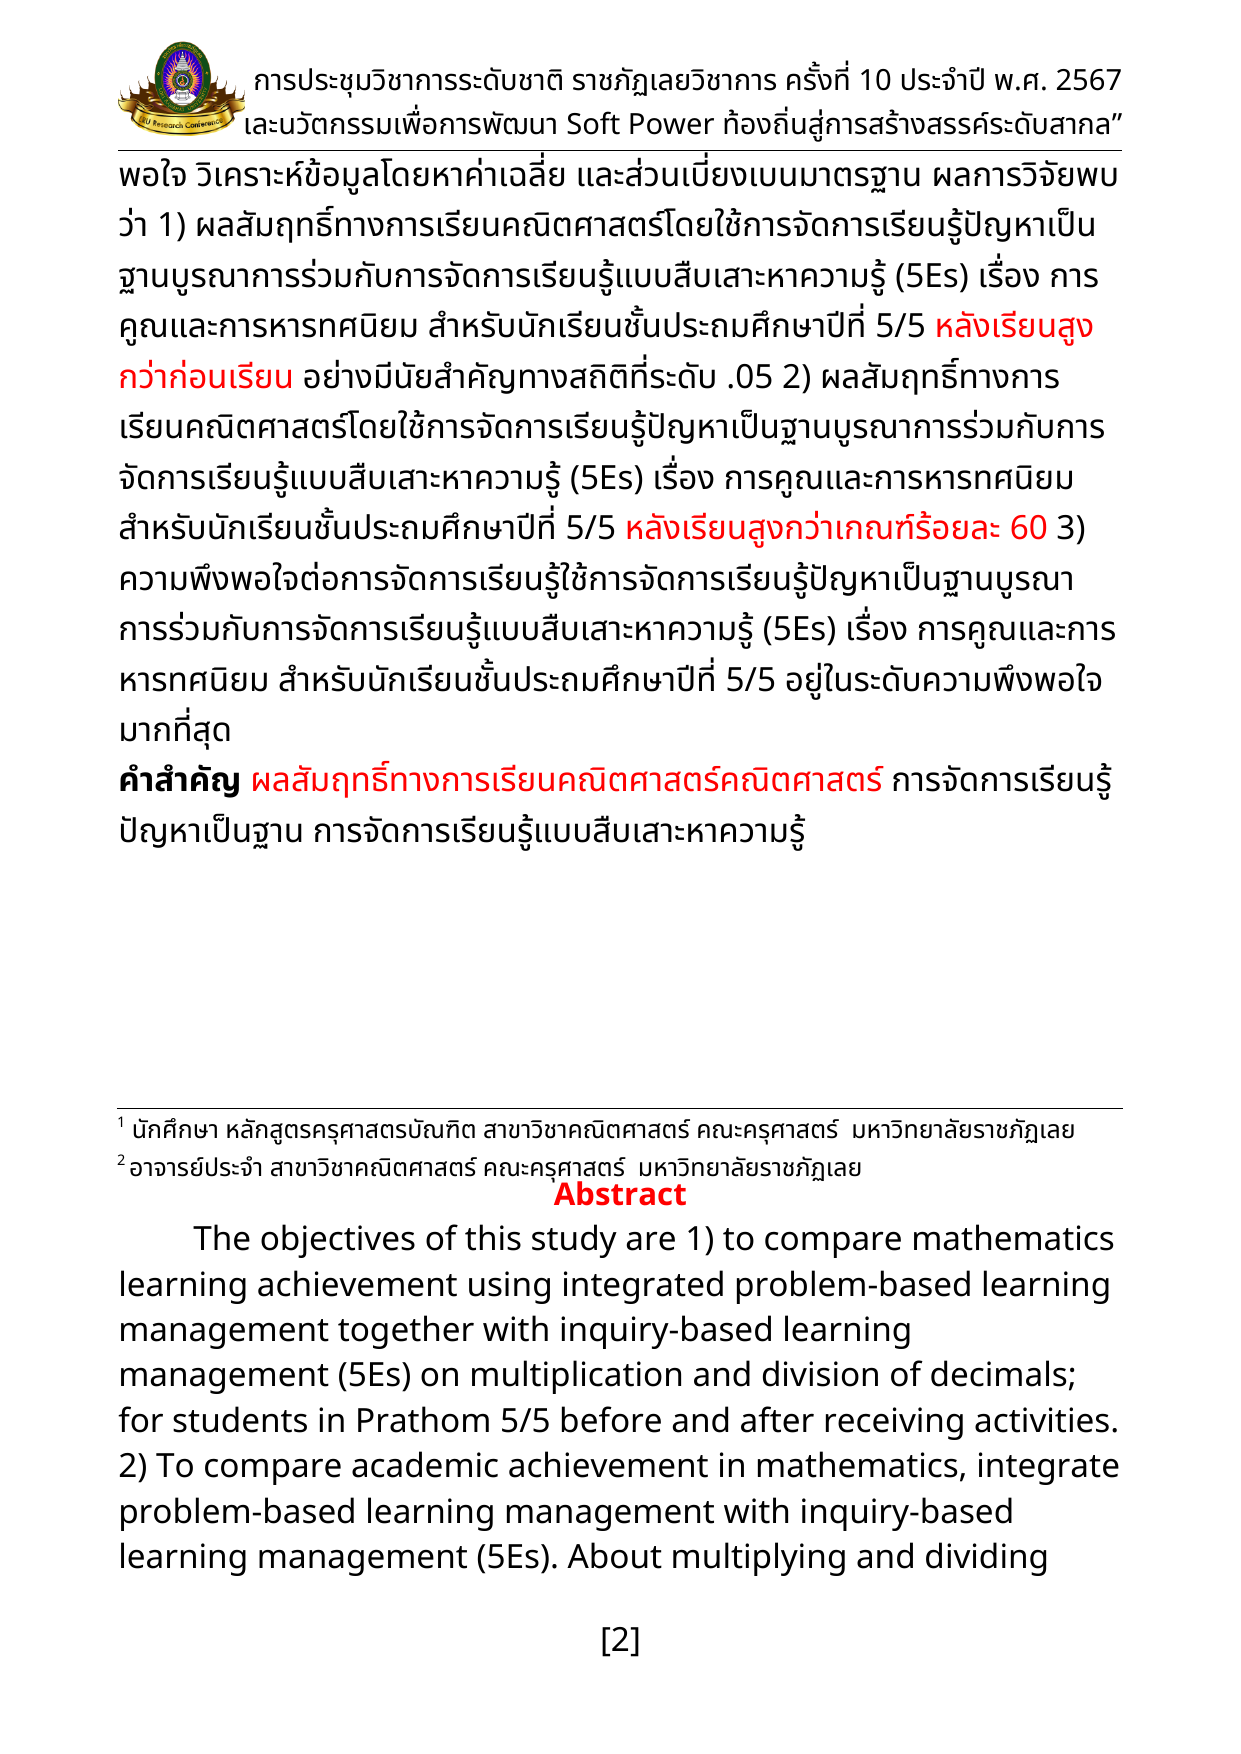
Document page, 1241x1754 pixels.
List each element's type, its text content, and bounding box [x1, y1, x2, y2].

text Abstract [118, 1172, 1122, 1215]
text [118, 1215, 1122, 1578]
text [118, 151, 1122, 756]
text คำสำคัญ ผลสัมฤทธิ์ทางการเรียนคณิตศาสตร์คณิตศาสตร์ การจัดการเรียนรู้ปัญหาเป็นฐาน การจัดการเรียนรู้แบบสืบเสาะหาความรู้ [118, 756, 1122, 857]
picture [116, 40, 245, 134]
